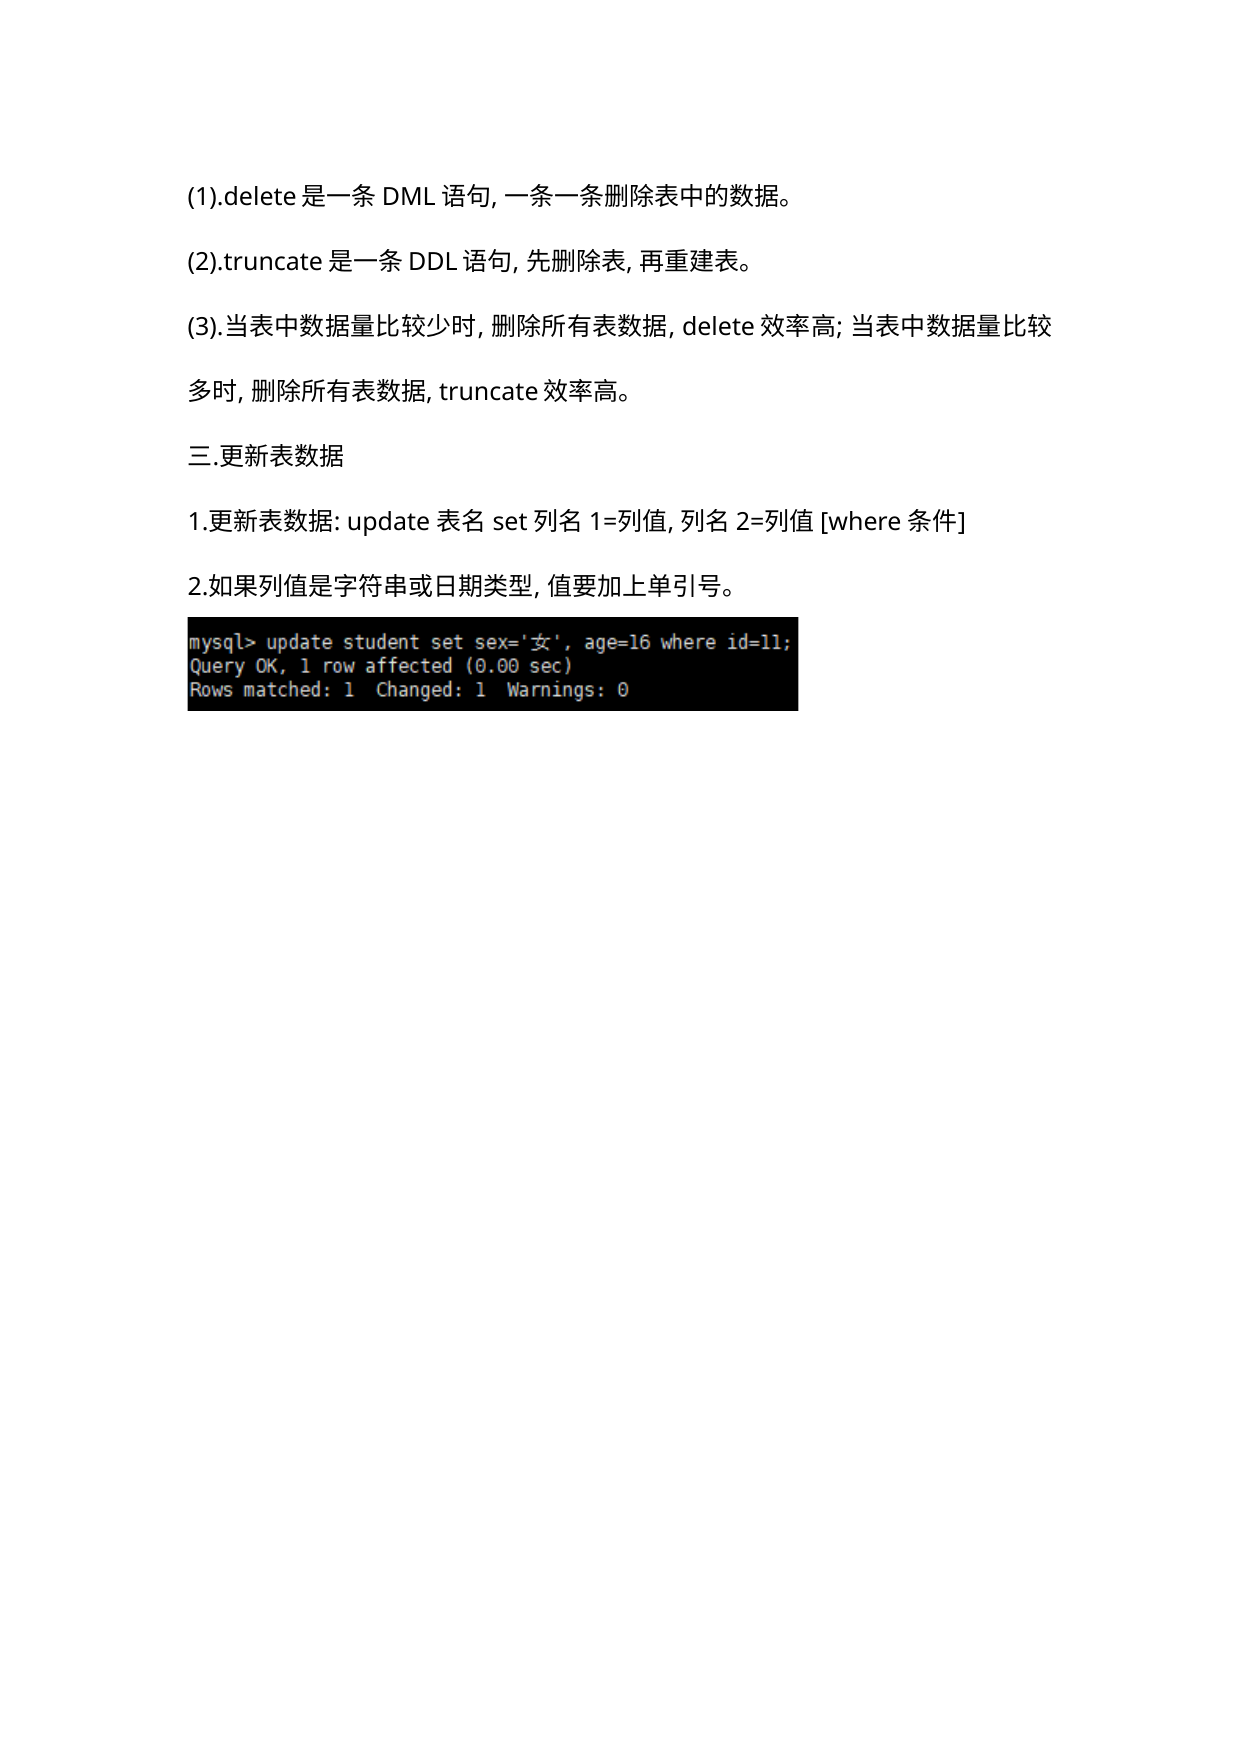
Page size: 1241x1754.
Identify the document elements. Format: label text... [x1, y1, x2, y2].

text 三.更新表数据 [187, 422, 1053, 487]
text (1).delete是一条DML语句, 一条一条删除表中的数据。 [187, 162, 1053, 227]
picture [187, 617, 799, 711]
text 1.更新表数据: update 表名 set 列名1=列值, 列名2=列值 [where 条件] [187, 487, 1053, 552]
text (2).truncate是一条DDL语句, 先删除表, 再重建表。 [187, 227, 1053, 292]
text 2.如果列值是字符串或日期类型, 值要加上单引号。 [187, 552, 1053, 617]
text (3).当表中数据量比较少时, 删除所有表数据, delete效率高; 当表中数据量比较多时, 删除所有表数据, truncate效率高。 [187, 292, 1053, 422]
